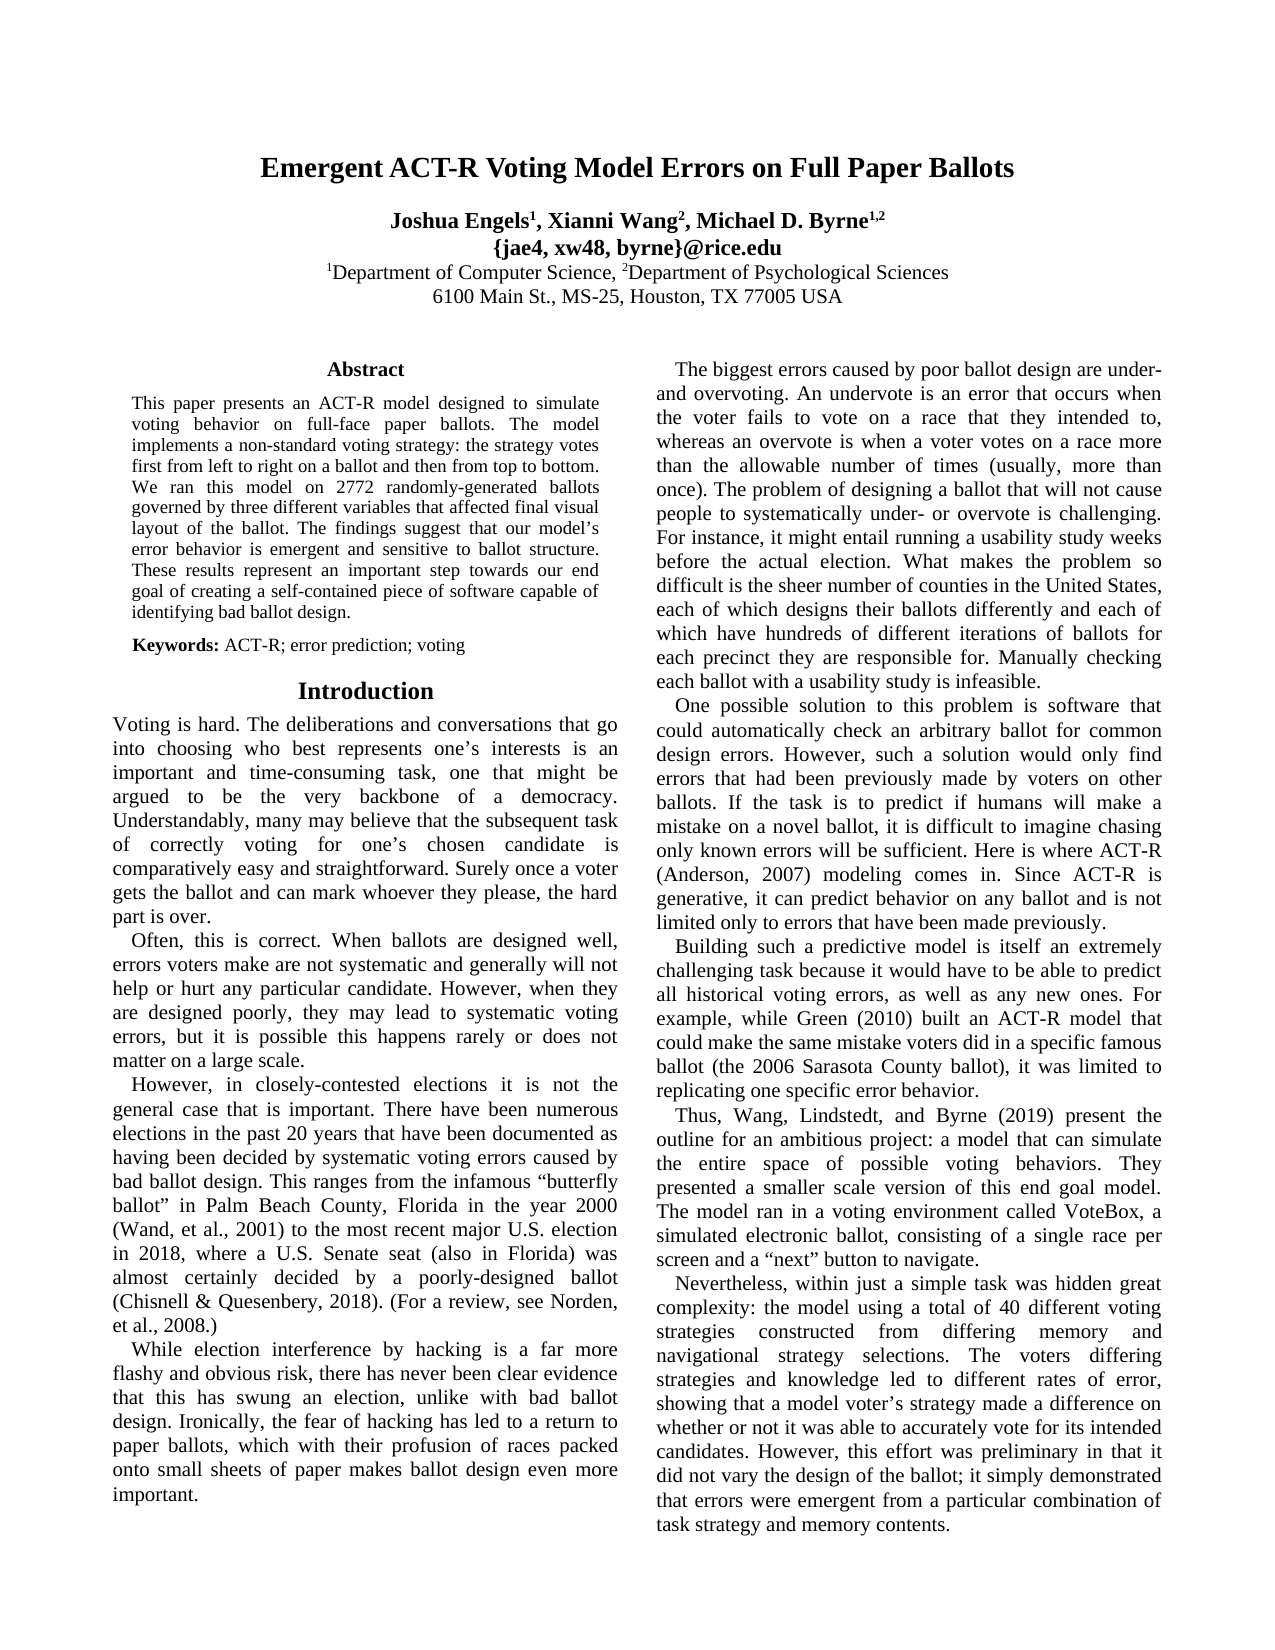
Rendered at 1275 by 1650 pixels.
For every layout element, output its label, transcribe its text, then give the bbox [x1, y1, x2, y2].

text Joshua Engels1, Xianni Wang2, Michael D. Byrne1,2 [112, 208, 1162, 234]
text Voting is hard. The deliberations and conversations that go into choosing who best represents one’s interests is an important and time-consuming task, one that might be argued to be the very backbone of a democracy. Understandably, many may believe that the subsequent task of correctly voting for one’s chosen candidate is comparatively easy and straightforward. Surely once a voter gets the ballot and can mark whoever they please, the hard part is over. [112, 711, 619, 928]
title Emergent ACT-R Voting Model Errors on Full Paper Ballots [112, 150, 1162, 183]
text However, in closely-contested elections it is not the general case that is important. There have been numerous elections in the past 20 years that have been documented as having been decided by systematic voting errors caused by bad ballot design. This ranges from the infamous “butterfly ballot” in Palm Beach County, Florida in the year 2000 (Wand, et al., 2001) to the most recent major U.S. election in 2018, where a U.S. Senate seat (also in Florida) was almost certainly decided by a poorly-designed ballot (Chisnell & Quesenbery, 2018). (For a review, see Norden, et al., 2008.) [112, 1072, 619, 1337]
text The biggest errors caused by poor ballot design are under- and overvoting. An undervote is an error that occurs when the voter fails to vote on a race that they intended to, whereas an overvote is when a voter votes on a race more than the allowable number of times (usually, more than once). The problem of designing a ballot that will not cause people to systematically under- or overvote is challenging. For instance, it might entail running a usability study weeks before the actual election. What makes the problem so difficult is the sheer number of counties in the United States, each of which designs their ballots differently and each of which have hundreds of different iterations of ballots for each precinct they are responsible for. Manually checking each ballot with a usability study is infeasible. [656, 357, 1162, 693]
subtitle Introduction [112, 676, 619, 705]
text Keywords: ACT-R; error prediction; voting [132, 635, 599, 656]
text This paper presents an ACT-R model designed to simulate voting behavior on full-face paper ballots. The model implements a non-standard voting strategy: the strategy votes first from left to right on a ballot and then from top to bottom. We ran this model on 2772 randomly-generated ballots governed by three different variables that affected final visual layout of the ballot. The findings suggest that our model’s error behavior is emergent and sensitive to ballot structure. These results represent an important step towards our end goal of creating a self-contained piece of software capable of identifying bad ballot design. [131, 393, 600, 622]
text {jae4, xw48, byrne}@rice.edu [112, 234, 1162, 260]
text Thus, Wang, Lindstedt, and Byrne (2019) present the outline for an ambitious project: a model that can simulate the entire space of possible voting behaviors. They presented a smaller scale version of this end goal model. The model ran in a voting environment called VoteBox, a simulated electronic ballot, consisting of a single race per screen and a “next” button to navigate. [656, 1102, 1162, 1271]
text Often, this is correct. When ballots are designed well, errors voters make are not systematic and generally will not help or hurt any particular candidate. However, when they are designed poorly, they may lead to systematic voting errors, but it is possible this happens rarely or does not matter on a large scale. [112, 928, 619, 1072]
text One possible solution to this problem is software that could automatically check an arbitrary ballot for common design errors. However, such a solution would only find errors that had been previously made by voters on other ballots. If the task is to predict if humans will make a mistake on a novel ballot, it is difficult to imagine chasing only known errors will be sufficient. Here is where ACT-R (Anderson, 2007) modeling comes in. Since ACT-R is generative, it can predict behavior on any ballot and is not limited only to errors that have been made previously. [656, 693, 1162, 934]
text Building such a predictive model is itself an extremely challenging task because it would have to be able to predict all historical voting errors, as well as any new ones. For example, while Green (2010) built an ACT-R model that could make the same mistake voters did in a specific famous ballot (the 2006 Sarasota County ballot), it was limited to replicating one specific error behavior. [656, 934, 1162, 1102]
text 1Department of Computer Science, 2Department of Psychological Sciences [112, 260, 1162, 284]
subtitle Abstract [112, 357, 619, 381]
text 6100 Main St., MS-25, Houston, TX 77005 USA [112, 284, 1162, 308]
text Nevertheless, within just a simple task was hidden great complexity: the model using a total of 40 different voting strategies constructed from differing memory and navigational strategy selections. The voters differing strategies and knowledge led to different rates of error, showing that a model voter’s strategy made a difference on whether or not it was able to accurately vote for its intended candidates. However, this effort was preliminary in that it did not vary the design of the ballot; it simply demonstrated that errors were emergent from a particular combination of task strategy and memory contents. [656, 1271, 1162, 1536]
text While election interference by hacking is a far more flashy and obvious risk, there has never been clear evidence that this has swung an election, unlike with bad ballot design. Ironically, the fear of hacking has led to a return to paper ballots, which with their profusion of races packed onto small sheets of paper makes ballot design even more important. [112, 1337, 619, 1506]
